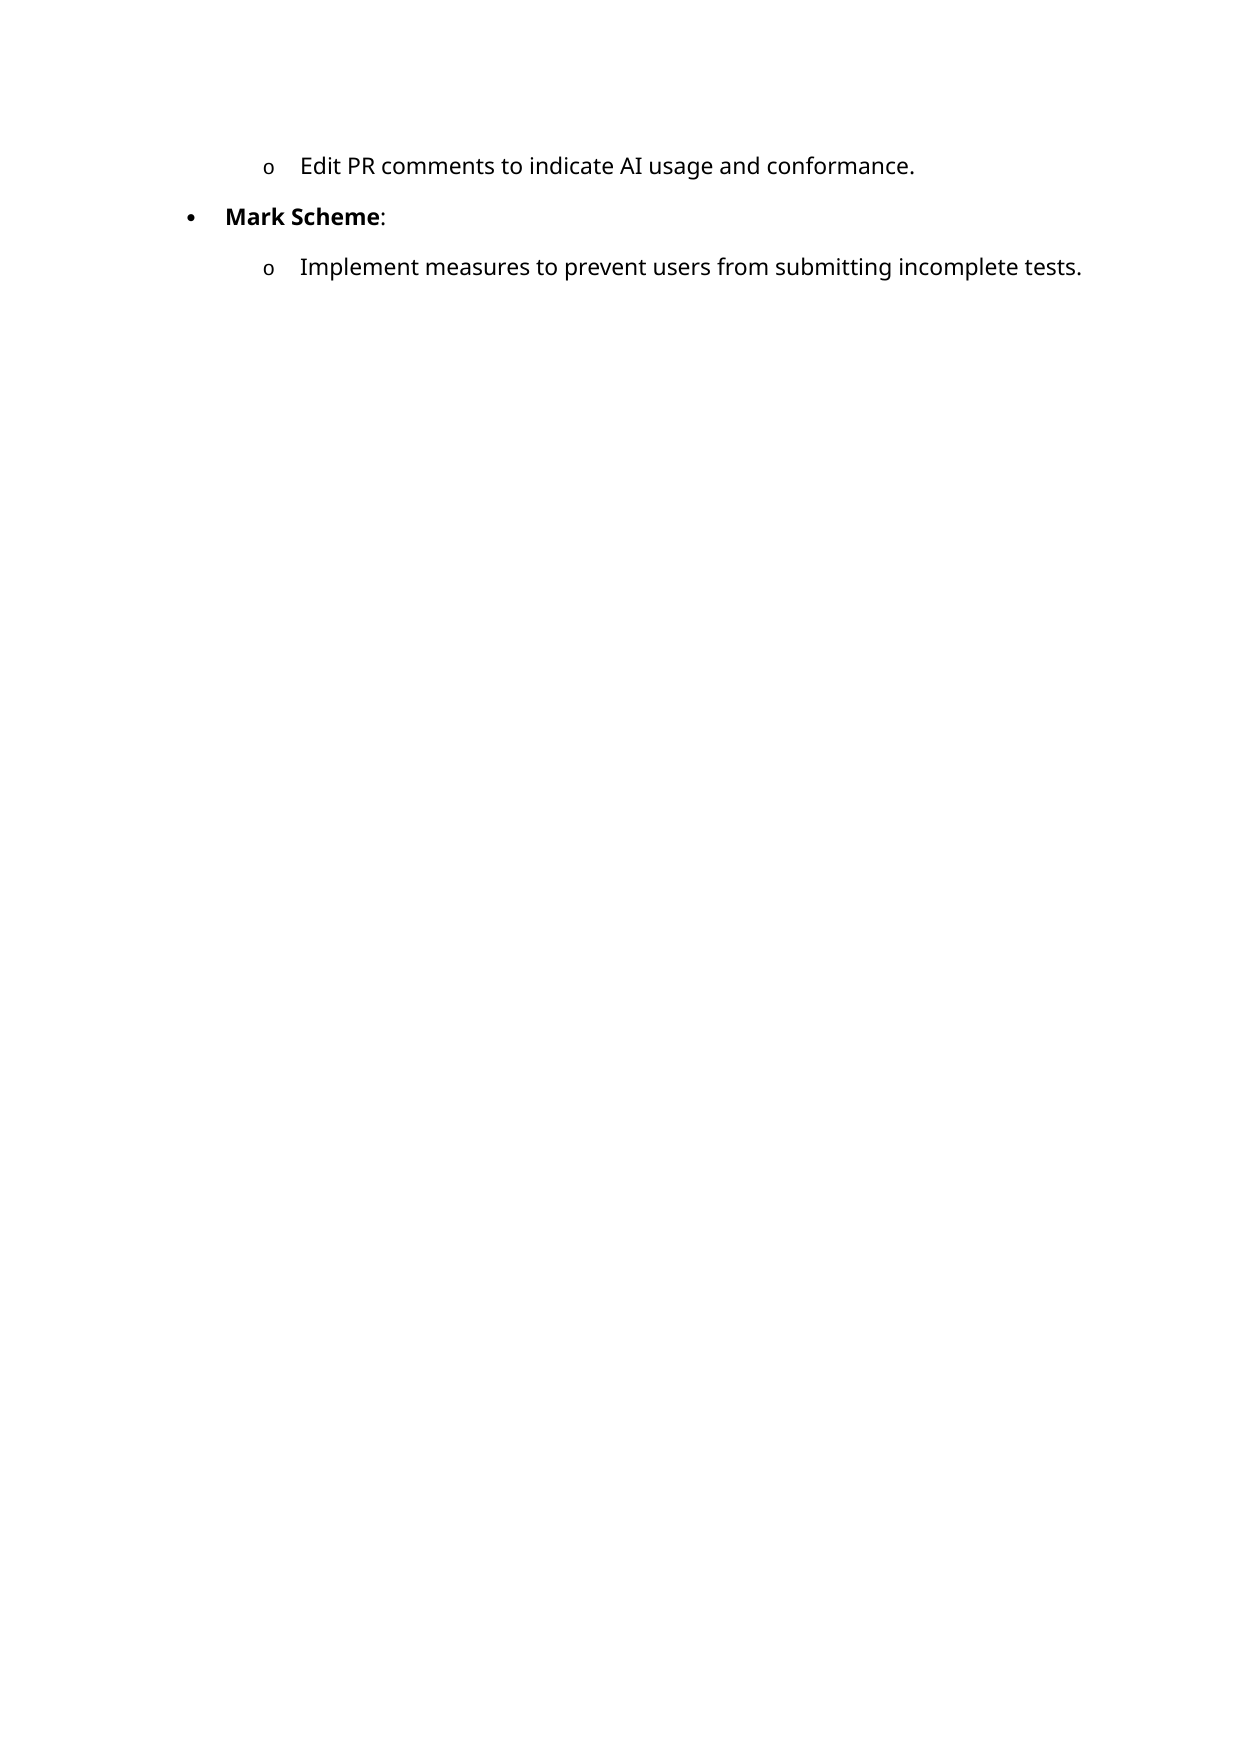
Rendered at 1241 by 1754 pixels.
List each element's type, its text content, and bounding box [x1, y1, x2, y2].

list Edit PR comments to indicate AI usage and conformance. [262, 150, 1090, 181]
list Implement measures to prevent users from submitting incomplete tests. [262, 251, 1090, 282]
list Mark Scheme: [187, 200, 1090, 232]
